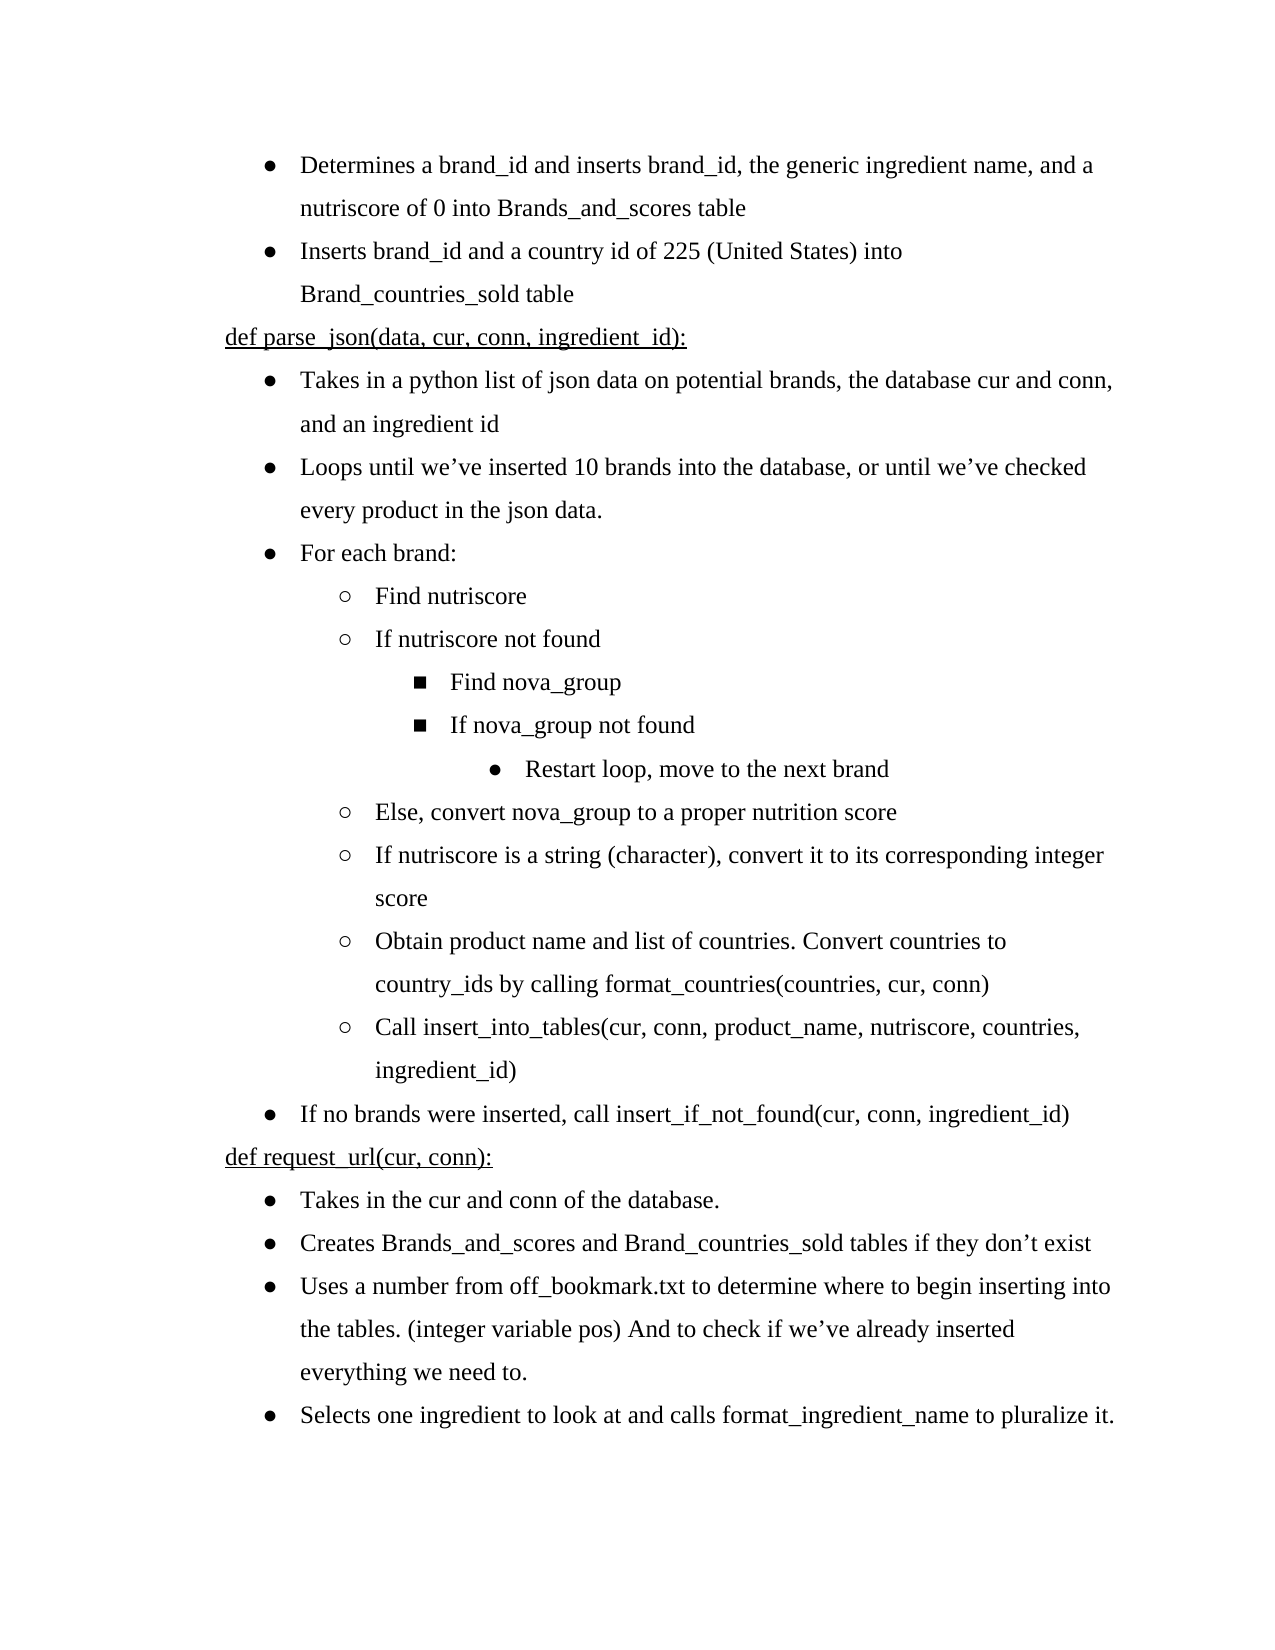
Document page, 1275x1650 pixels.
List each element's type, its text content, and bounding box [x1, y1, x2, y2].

list Takes in the cur and conn of the database. [262, 1185, 1125, 1214]
list Obtain product name and list of countries. Convert countries to country_ids by calling format_countries(countries, cur, conn) [337, 926, 1125, 998]
text def request_url(cur, conn): [225, 1142, 1125, 1171]
list Find nutriscore [337, 581, 1125, 610]
list If nova_group not found [412, 711, 1125, 739]
list Loops until we’ve inserted 10 brands into the database, or until we’ve checked every product in the json data. [262, 452, 1125, 524]
list Uses a number from off_bookmark.txt to determine where to begin inserting into the tables. (integer variable pos) And to check if we’ve already inserted everything we need to. [262, 1271, 1125, 1386]
list If no brands were inserted, call insert_if_not_found(cur, conn, ingredient_id) [262, 1099, 1125, 1127]
list Else, convert nova_group to a proper nutrition score [337, 797, 1125, 826]
list For each brand: [262, 538, 1125, 567]
list Inserts brand_id and a country id of 225 (United States) into Brand_countries_sold table [262, 236, 1125, 308]
list Creates Brands_and_scores and Brand_countries_sold tables if they don’t exist [262, 1228, 1125, 1257]
list Determines a brand_id and inserts brand_id, the generic ingredient name, and a nutriscore of 0 into Brands_and_scores table [262, 150, 1125, 222]
list Restart loop, move to the next brand [487, 754, 1125, 782]
list Find nova_group [412, 667, 1125, 696]
list If nutriscore is a string (character), convert it to its corresponding integer score [337, 840, 1125, 912]
list Takes in a python list of json data on potential brands, the database cur and conn, and an ingredient id [262, 366, 1125, 437]
list If nutriscore not found [337, 624, 1125, 653]
text def parse_json(data, cur, conn, ingredient_id): [150, 322, 1125, 351]
list Call insert_into_tables(cur, conn, product_name, nutriscore, countries, ingredient_id) [337, 1012, 1125, 1084]
list Selects one ingredient to look at and calls format_ingredient_name to pluralize it. [262, 1401, 1125, 1429]
